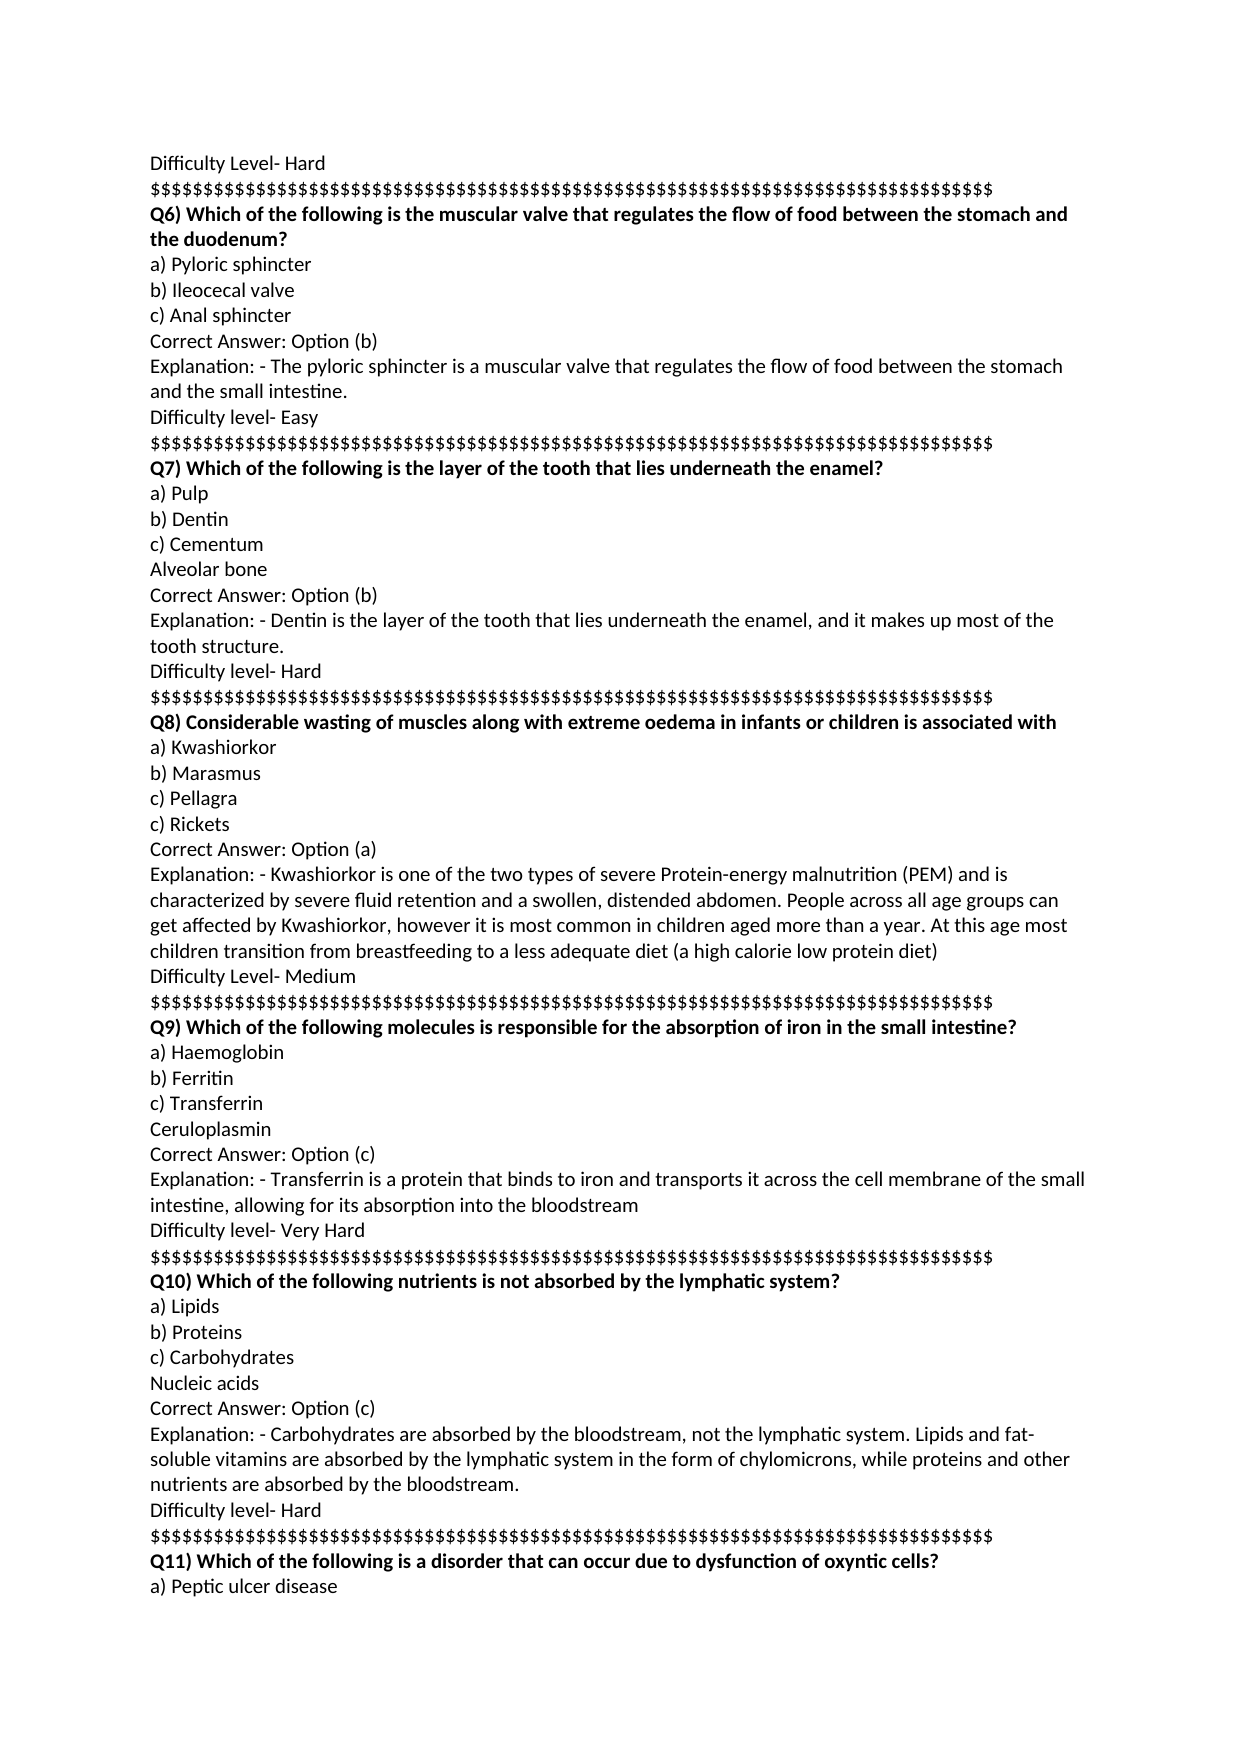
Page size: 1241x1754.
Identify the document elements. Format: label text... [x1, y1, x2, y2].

text a) Haemoglobin [150, 1039, 1090, 1065]
text $$$$$$$$$$$$$$$$$$$$$$$$$$$$$$$$$$$$$$$$$$$$$$$$$$$$$$$$$$$$$$$$$$$$$$$$$$$$$$$$ [150, 989, 1090, 1014]
text Explanation: - The pyloric sphincter is a muscular valve that regulates the flow of food between the stomach and the small intestine. [150, 353, 1090, 404]
text $$$$$$$$$$$$$$$$$$$$$$$$$$$$$$$$$$$$$$$$$$$$$$$$$$$$$$$$$$$$$$$$$$$$$$$$$$$$$$$$ [150, 175, 1090, 201]
text c) Anal sphincter [150, 302, 1090, 328]
text b) Ferritin [150, 1065, 1090, 1090]
text Correct Answer: Option (b) [150, 582, 1090, 607]
text Correct Answer: Option (c) [150, 1395, 1090, 1421]
text Alveolar bone [150, 557, 1090, 582]
text Q6) Which of the following is the muscular valve that regulates the flow of food between the stomach and the duodenum? [150, 201, 1090, 252]
text Q11) Which of the following is a disorder that can occur due to dysfunction of oxyntic cells? [150, 1548, 1090, 1573]
text Difficulty level- Easy [150, 404, 1090, 429]
text Q9) Which of the following molecules is responsible for the absorption of iron in the small intestine? [150, 1014, 1090, 1039]
text Difficulty Level- Medium [150, 963, 1090, 989]
text $$$$$$$$$$$$$$$$$$$$$$$$$$$$$$$$$$$$$$$$$$$$$$$$$$$$$$$$$$$$$$$$$$$$$$$$$$$$$$$$ [150, 429, 1090, 455]
text $$$$$$$$$$$$$$$$$$$$$$$$$$$$$$$$$$$$$$$$$$$$$$$$$$$$$$$$$$$$$$$$$$$$$$$$$$$$$$$$ [150, 1243, 1090, 1268]
text Correct Answer: Option (b) [150, 328, 1090, 353]
text Explanation: - Dentin is the layer of the tooth that lies underneath the enamel, and it makes up most of the tooth structure. [150, 607, 1090, 658]
text Difficulty level- Hard [150, 1497, 1090, 1522]
text a) Pulp [171, 480, 1090, 506]
text Nucleic acids [150, 1370, 1090, 1395]
text a) Pyloric sphincter [171, 252, 1090, 277]
text Explanation: - Transferrin is a protein that binds to iron and transports it across the cell membrane of the small intestine, allowing for its absorption into the bloodstream [150, 1167, 1090, 1217]
text Q7) Which of the following is the layer of the tooth that lies underneath the enamel? [150, 455, 1090, 480]
text Correct Answer: Option (a) [150, 836, 1090, 862]
text a) Peptic ulcer disease [171, 1573, 1090, 1599]
text c) Cementum [150, 531, 1090, 557]
text b) Ileocecal valve [150, 277, 1090, 302]
text Difficulty level- Hard [150, 658, 1090, 684]
text c) Transferrin [150, 1090, 1090, 1116]
text b) Dentin [150, 506, 1090, 531]
text Explanation: - Kwashiorkor is one of the two types of severe Protein-energy malnutrition (PEM) and is characterized by severe fluid retention and a swollen, distended abdomen. People across all age groups can get affected by Kwashiorkor, however it is most common in children aged more than a year. At this age most children transition from breastfeeding to a less adequate diet (a high calorie low protein diet) [150, 862, 1090, 963]
text c) Pellagra [150, 785, 1090, 811]
text b) Marasmus [150, 760, 1090, 785]
text Ceruloplasmin [150, 1116, 1090, 1141]
text a) Kwashiorkor [150, 734, 1090, 760]
text $$$$$$$$$$$$$$$$$$$$$$$$$$$$$$$$$$$$$$$$$$$$$$$$$$$$$$$$$$$$$$$$$$$$$$$$$$$$$$$$ [150, 684, 1090, 709]
text c) Carbohydrates [150, 1344, 1090, 1370]
text Difficulty Level- Hard [150, 150, 1090, 175]
text Q8) Considerable wasting of muscles along with extreme oedema in infants or children is associated with [150, 709, 1090, 734]
text c) Rickets [150, 811, 1090, 836]
text Explanation: - Carbohydrates are absorbed by the bloodstream, not the lymphatic system. Lipids and fat-soluble vitamins are absorbed by the lymphatic system in the form of chylomicrons, while proteins and other nutrients are absorbed by the bloodstream. [150, 1421, 1090, 1497]
text b) Proteins [150, 1319, 1090, 1344]
text a) Lipids [171, 1294, 1090, 1319]
text Difficulty level- Very Hard [150, 1217, 1090, 1243]
text Correct Answer: Option (c) [150, 1141, 1090, 1167]
text $$$$$$$$$$$$$$$$$$$$$$$$$$$$$$$$$$$$$$$$$$$$$$$$$$$$$$$$$$$$$$$$$$$$$$$$$$$$$$$$ [150, 1522, 1090, 1548]
text Q10) Which of the following nutrients is not absorbed by the lymphatic system? [150, 1268, 1090, 1294]
